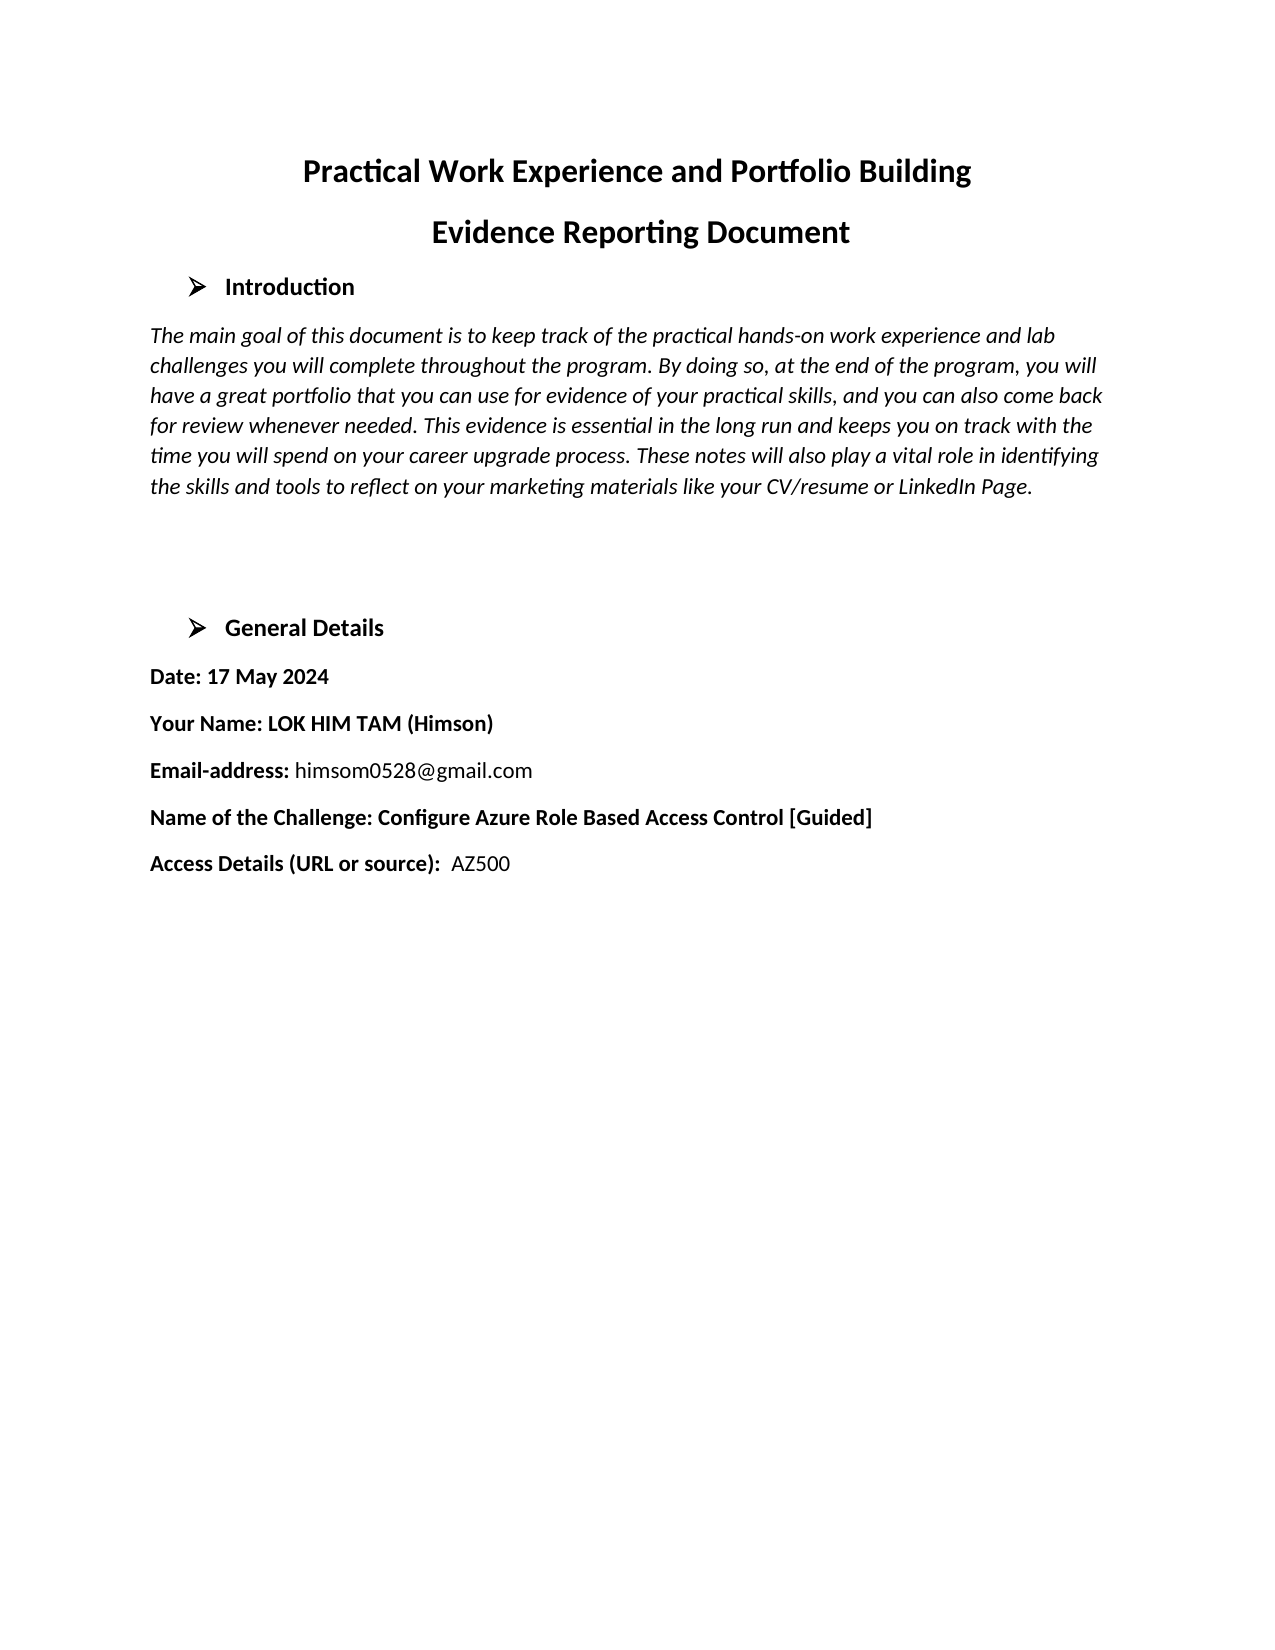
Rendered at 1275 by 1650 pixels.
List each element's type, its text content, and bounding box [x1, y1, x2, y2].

list General Details [187, 612, 1125, 643]
text Date: 17 May 2024 [150, 662, 1125, 690]
text Email-address: himsom0528@gmail.com [150, 756, 1125, 784]
text Access Details (URL or source): AZ500 [150, 849, 1125, 878]
list Introduction [187, 271, 1125, 302]
text The main goal of this document is to keep track of the practical hands-on work experience and lab challenges you will complete throughout the program. By doing so, at the end of the program, you will have a great portfolio that you can use for evidence of your practical skills, and you can also come back for review whenever needed. This evidence is essential in the long run and keeps you on track with the time you will spend on your career upgrade process. These notes will also play a vital role in identifying the skills and tools to reflect on your marketing materials like your CV/resume or LinkedIn Page. [150, 321, 1125, 500]
text Your Name: LOK HIM TAM (Himson) [150, 709, 1125, 737]
text Evidence Reporting Document [150, 211, 1125, 251]
text Practical Work Experience and Portfolio Building [150, 150, 1125, 191]
text Name of the Challenge: Configure Azure Role Based Access Control [Guided] [150, 803, 1125, 831]
